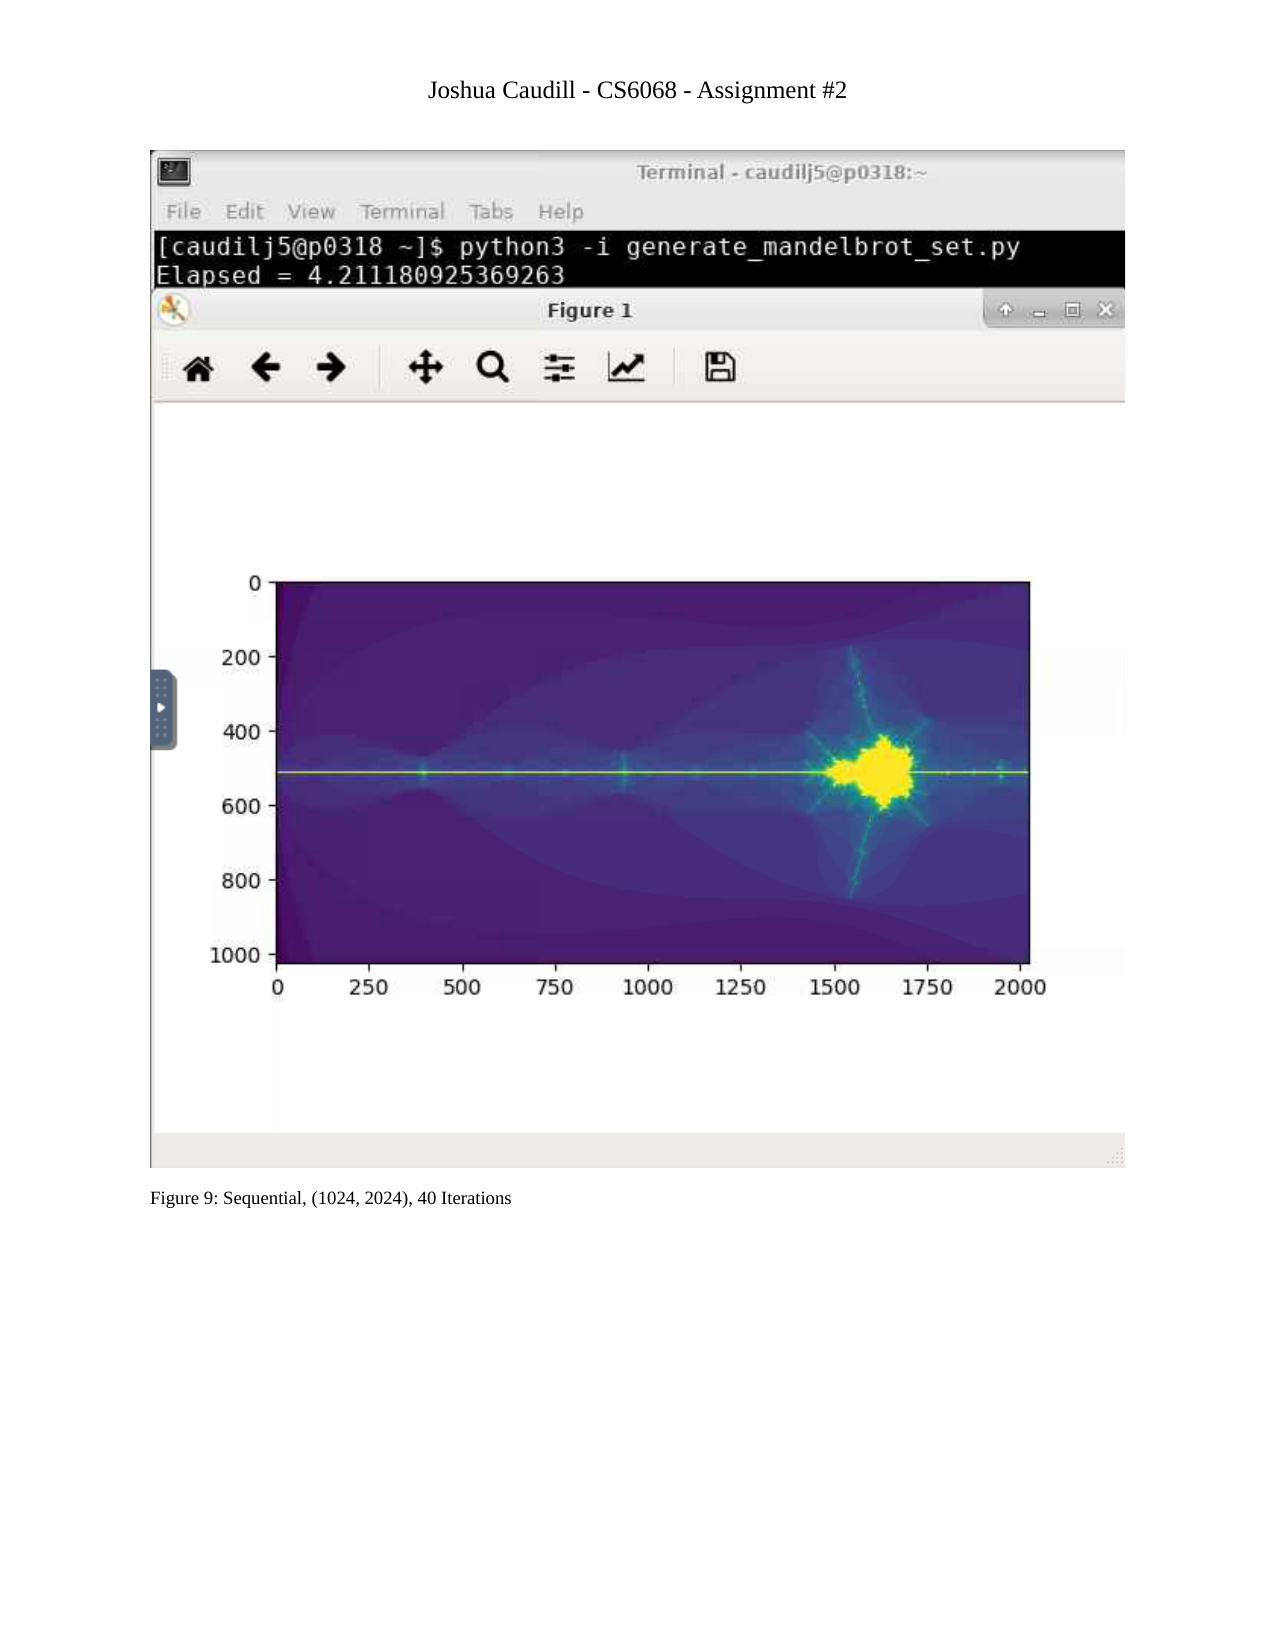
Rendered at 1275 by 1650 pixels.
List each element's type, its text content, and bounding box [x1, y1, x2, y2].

text Figure 9: Sequential, (1024, 2024), 40 Iterations [150, 1187, 1125, 1208]
picture [150, 150, 1125, 1168]
